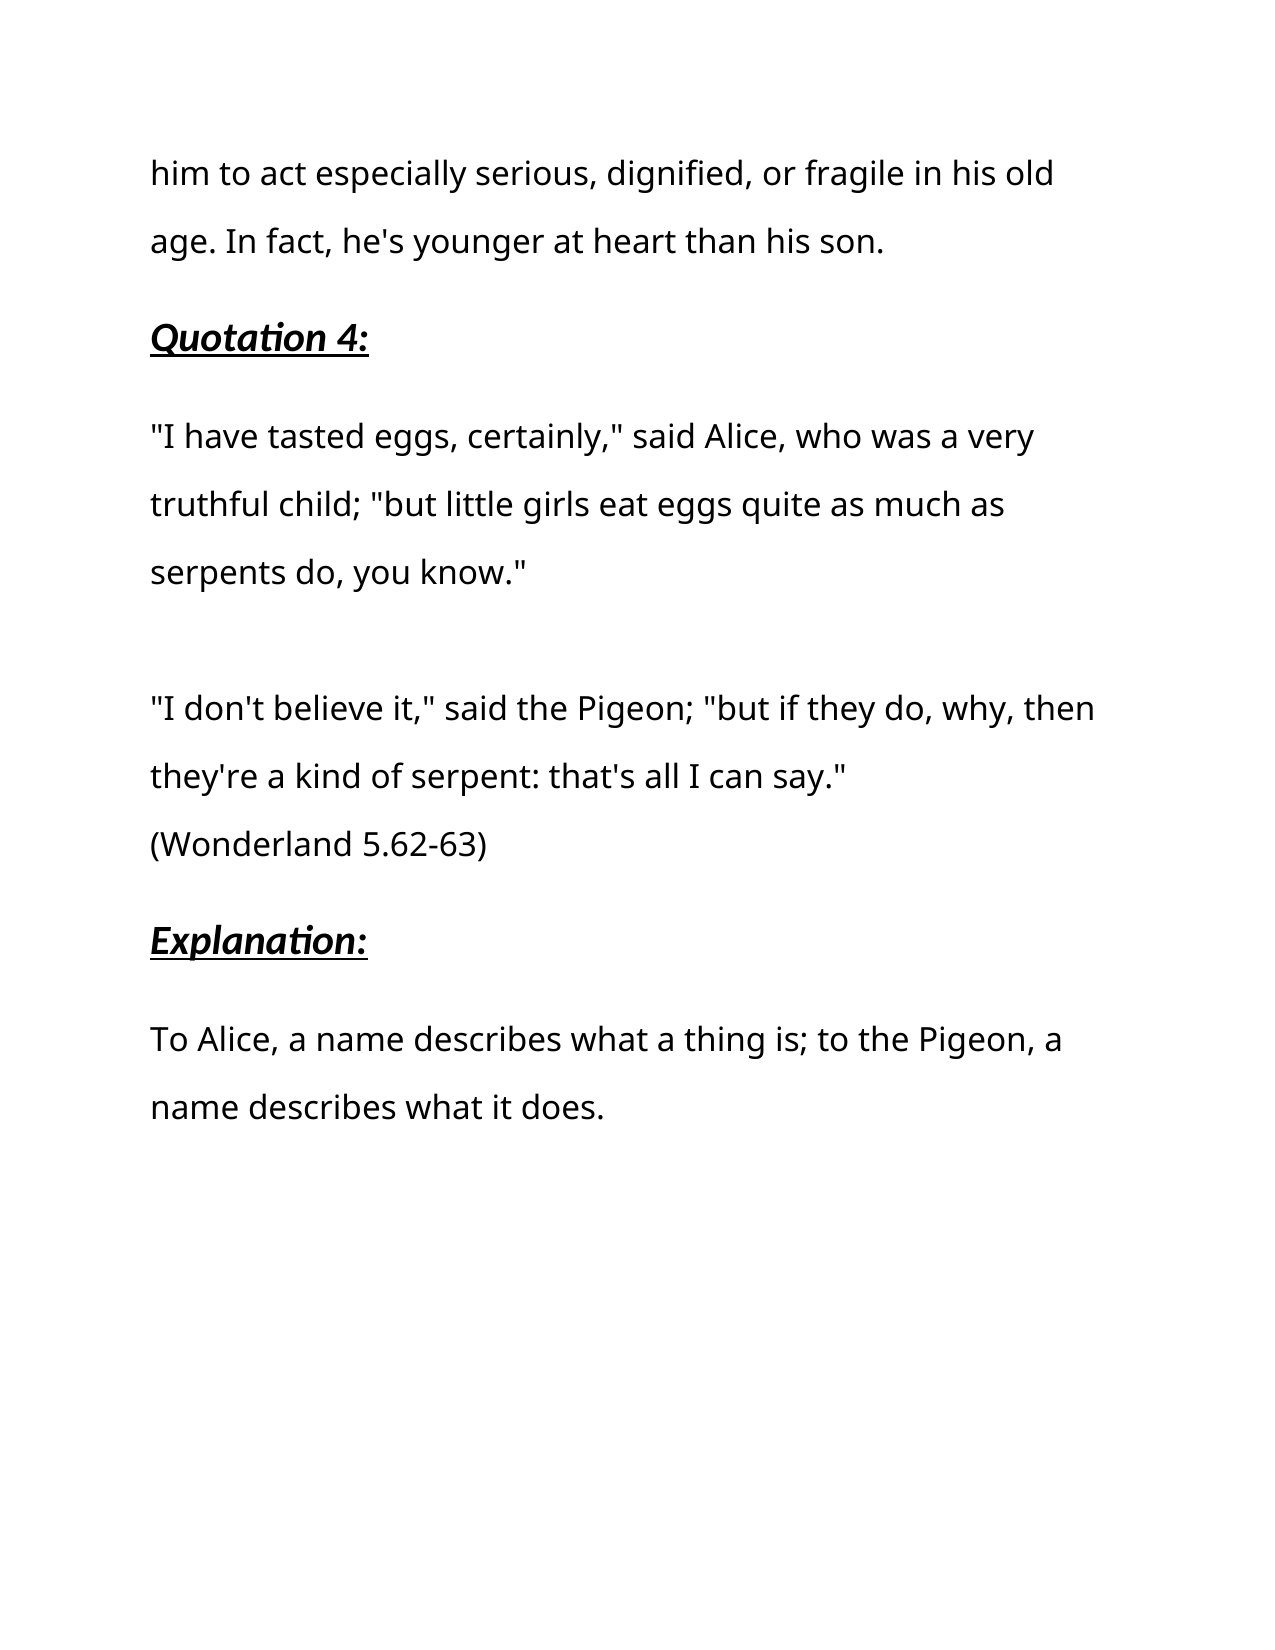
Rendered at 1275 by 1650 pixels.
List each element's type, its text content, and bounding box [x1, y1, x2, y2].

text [150, 150, 1125, 263]
text Quotation 4: [150, 311, 1125, 362]
text Explanation: [150, 914, 1125, 965]
text "I have tasted eggs, certainly," said Alice, who was a very truthful child; "but little girls eat eggs quite as much as serpents do, you know." "I don't believe it," said the Pigeon; "but if they do, why, then they're a kind of serpent: that's all I can say." (Wonderland 5.62-63) [150, 412, 1125, 867]
text To Alice, a name describes what a thing is; to the Pigeon, a name describes what it does. [150, 1016, 1125, 1129]
